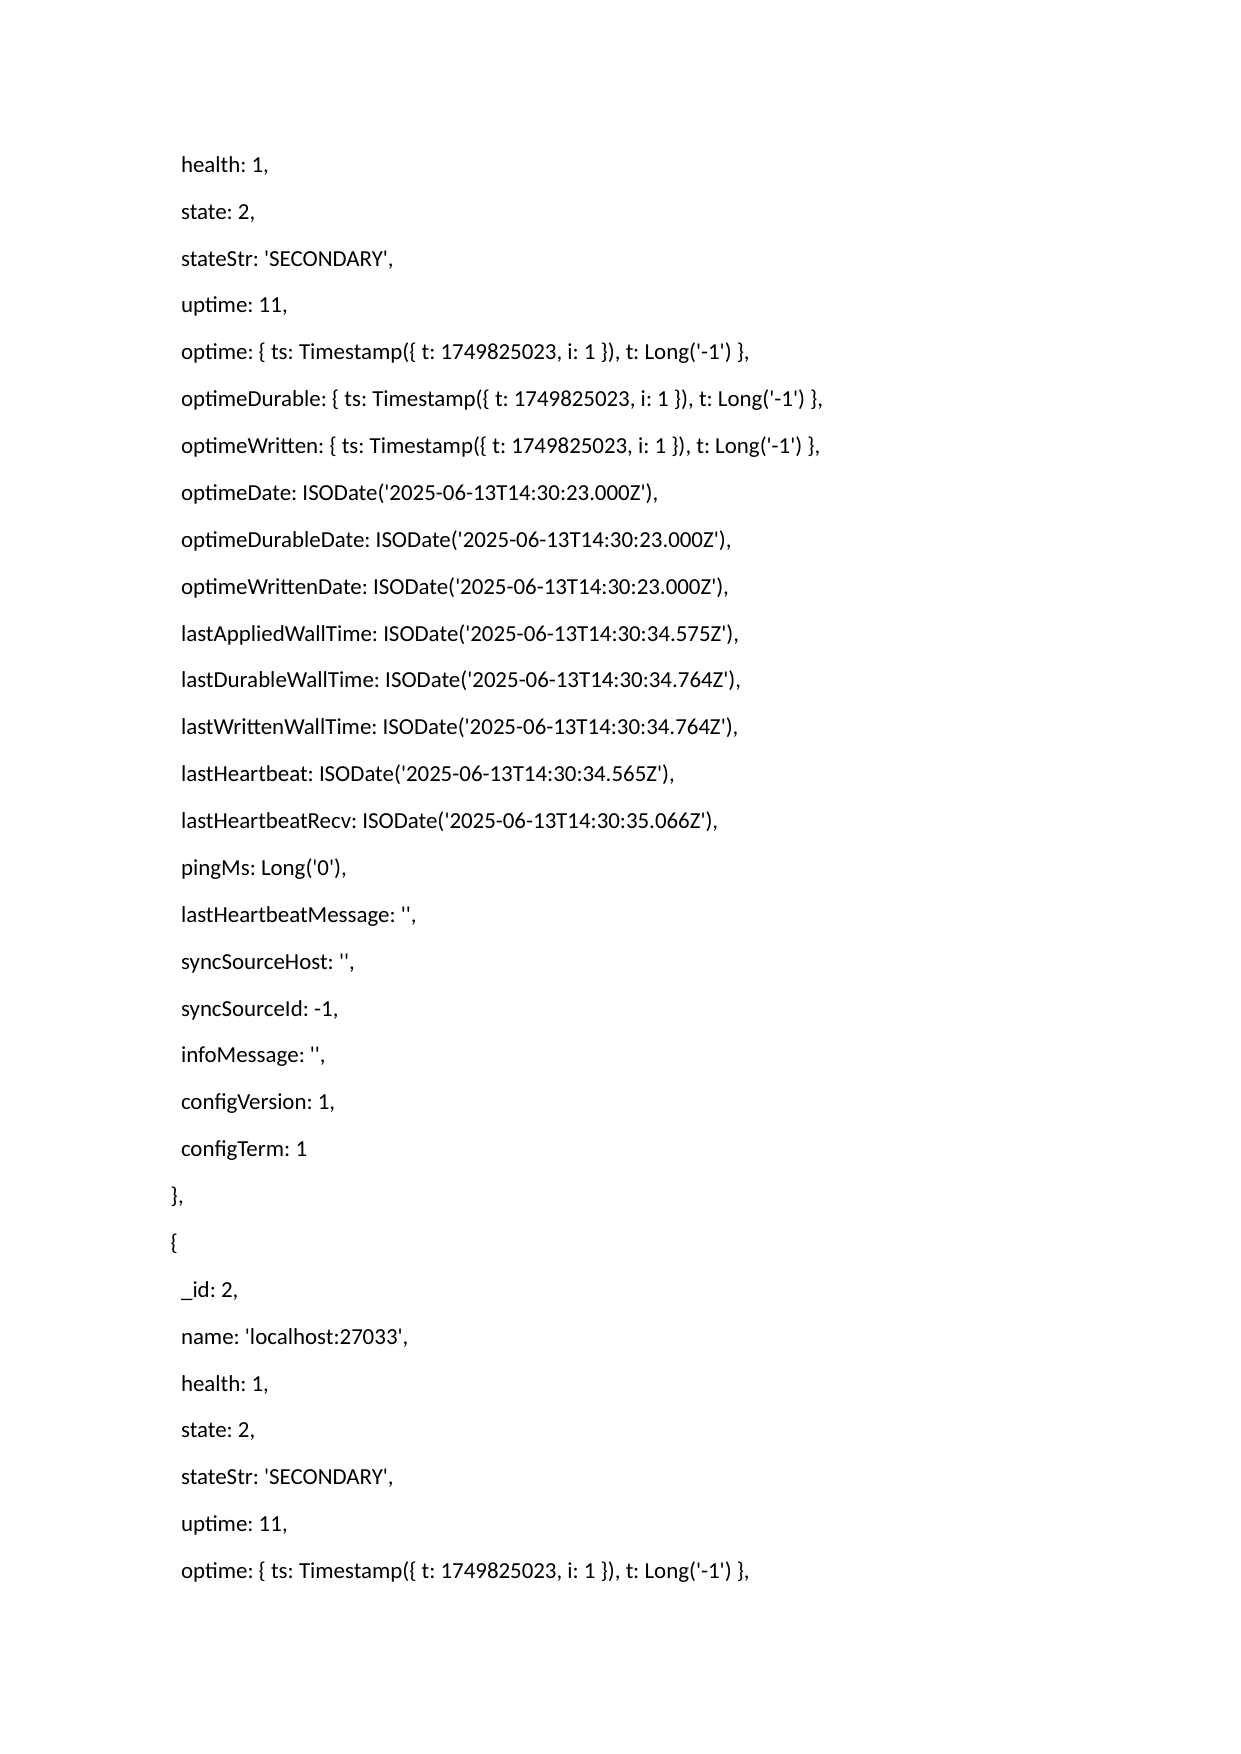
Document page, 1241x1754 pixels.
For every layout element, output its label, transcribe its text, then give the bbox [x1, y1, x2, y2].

text optimeWrittenDate: ISODate('2025-06-13T14:30:23.000Z'), [150, 572, 1090, 600]
text pingMs: Long('0'), [150, 853, 1090, 881]
text configVersion: 1, [150, 1087, 1090, 1116]
text lastDurableWallTime: ISODate('2025-06-13T14:30:34.764Z'), [150, 666, 1090, 694]
text stateStr: 'SECONDARY', [150, 244, 1090, 272]
text state: 2, [150, 1416, 1090, 1444]
text state: 2, [150, 197, 1090, 225]
text syncSourceHost: '', [150, 947, 1090, 975]
text lastWrittenWallTime: ISODate('2025-06-13T14:30:34.764Z'), [150, 712, 1090, 741]
text optimeDurable: { ts: Timestamp({ t: 1749825023, i: 1 }), t: Long('-1') }, [150, 384, 1090, 412]
text health: 1, [150, 1369, 1090, 1397]
text health: 1, [150, 150, 1090, 178]
text name: 'localhost:27033', [150, 1322, 1090, 1350]
text lastAppliedWallTime: ISODate('2025-06-13T14:30:34.575Z'), [150, 619, 1090, 647]
text uptime: 11, [150, 291, 1090, 319]
text optime: { ts: Timestamp({ t: 1749825023, i: 1 }), t: Long('-1') }, [150, 1556, 1090, 1584]
text { [150, 1228, 1090, 1256]
text syncSourceId: -1, [150, 994, 1090, 1022]
text lastHeartbeat: ISODate('2025-06-13T14:30:34.565Z'), [150, 759, 1090, 787]
text }, [150, 1181, 1090, 1209]
text _id: 2, [150, 1275, 1090, 1303]
text stateStr: 'SECONDARY', [150, 1462, 1090, 1491]
text configTerm: 1 [150, 1134, 1090, 1162]
text lastHeartbeatMessage: '', [150, 900, 1090, 928]
text uptime: 11, [150, 1509, 1090, 1537]
text optime: { ts: Timestamp({ t: 1749825023, i: 1 }), t: Long('-1') }, [150, 337, 1090, 366]
text lastHeartbeatRecv: ISODate('2025-06-13T14:30:35.066Z'), [150, 806, 1090, 834]
text optimeDate: ISODate('2025-06-13T14:30:23.000Z'), [150, 478, 1090, 506]
text optimeDurableDate: ISODate('2025-06-13T14:30:23.000Z'), [150, 525, 1090, 553]
text infoMessage: '', [150, 1041, 1090, 1069]
text optimeWritten: { ts: Timestamp({ t: 1749825023, i: 1 }), t: Long('-1') }, [150, 431, 1090, 459]
